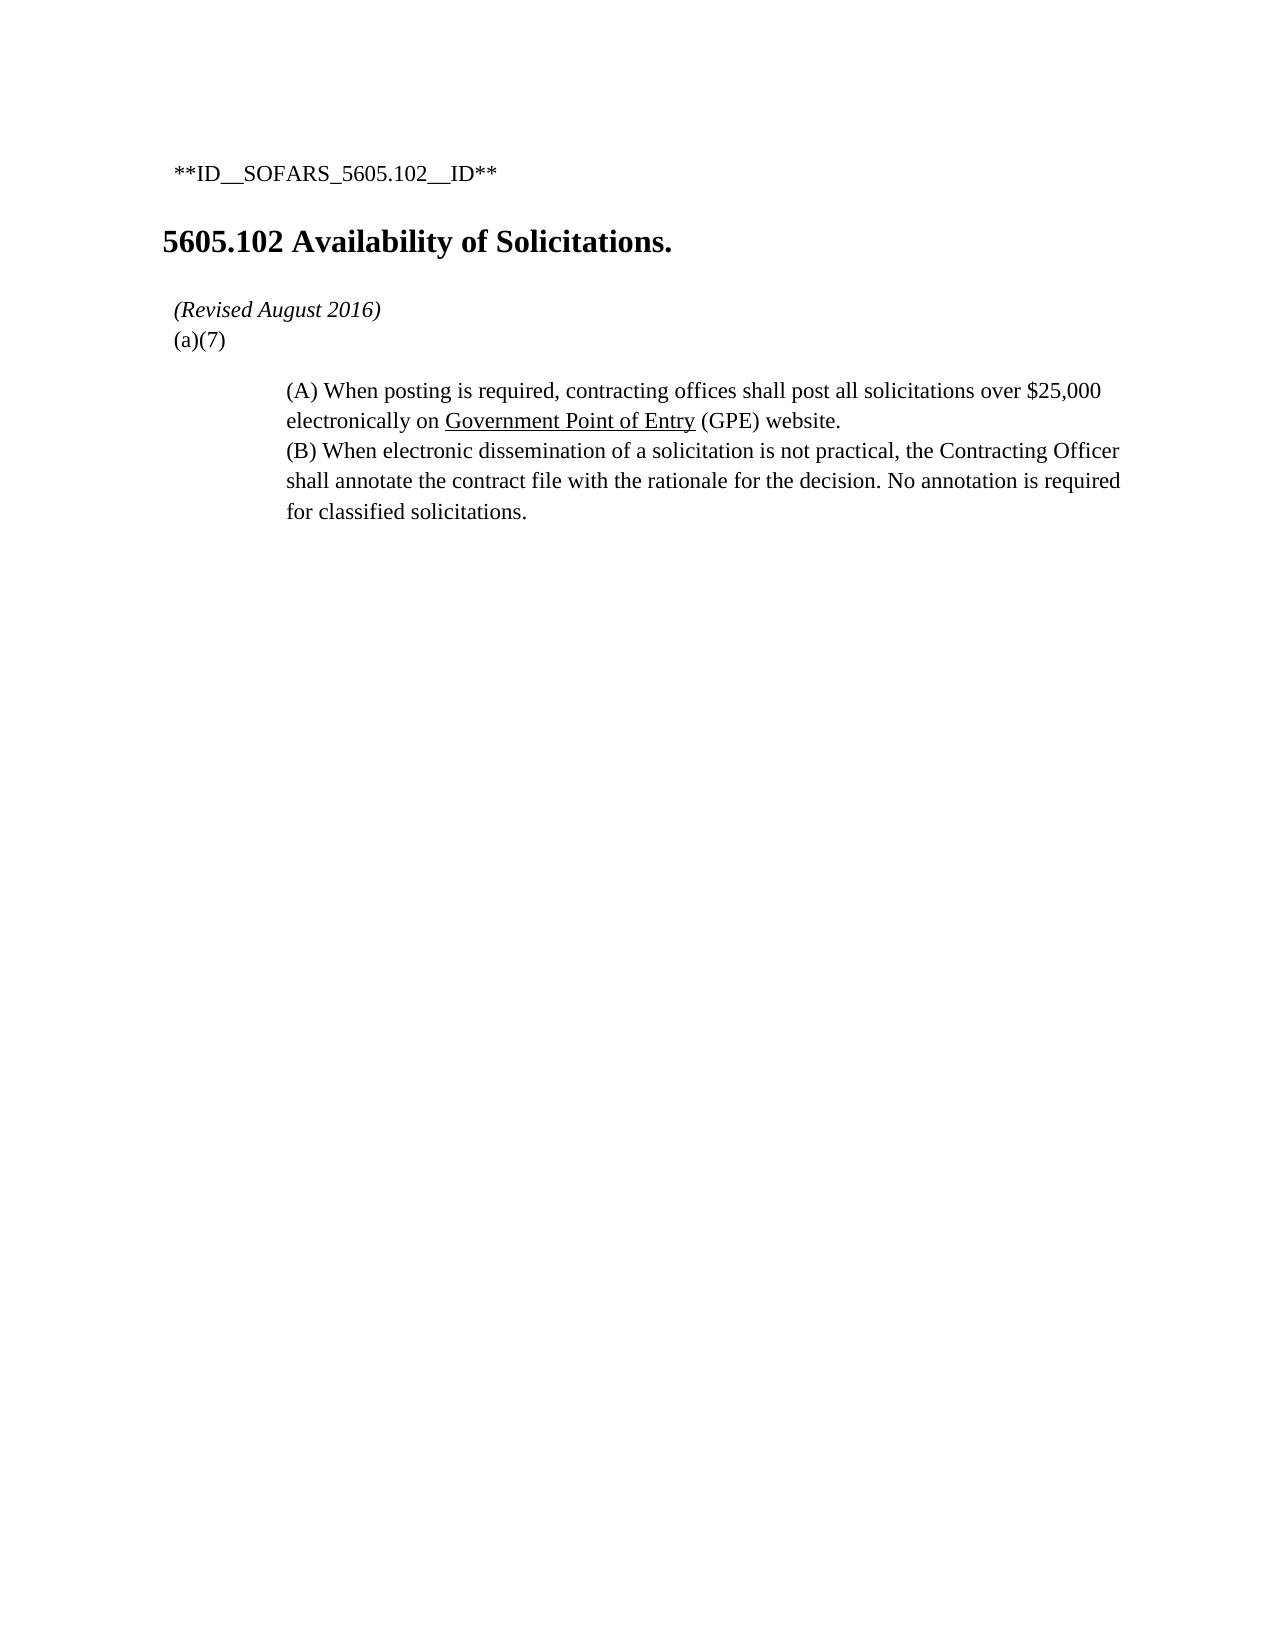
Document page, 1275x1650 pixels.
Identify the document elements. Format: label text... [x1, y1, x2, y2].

text (A) When posting is required, contracting offices shall post all solicitations over $25,000 electronically on Government Point of Entry (GPE) website. [276, 366, 1135, 427]
text (Revised August 2016) [163, 285, 1135, 315]
text **ID__SOFARS_5605.102__ID** [163, 150, 1135, 197]
text (B) When electronic dissemination of a solicitation is not practical, the Contracting Officer shall annotate the contract file with the rationale for the decision. No annotation is required for classified solicitations. [276, 427, 1135, 534]
text (a)(7) [163, 315, 1135, 363]
subtitle 5605.102 Availability of Solicitations. [162, 222, 1125, 259]
